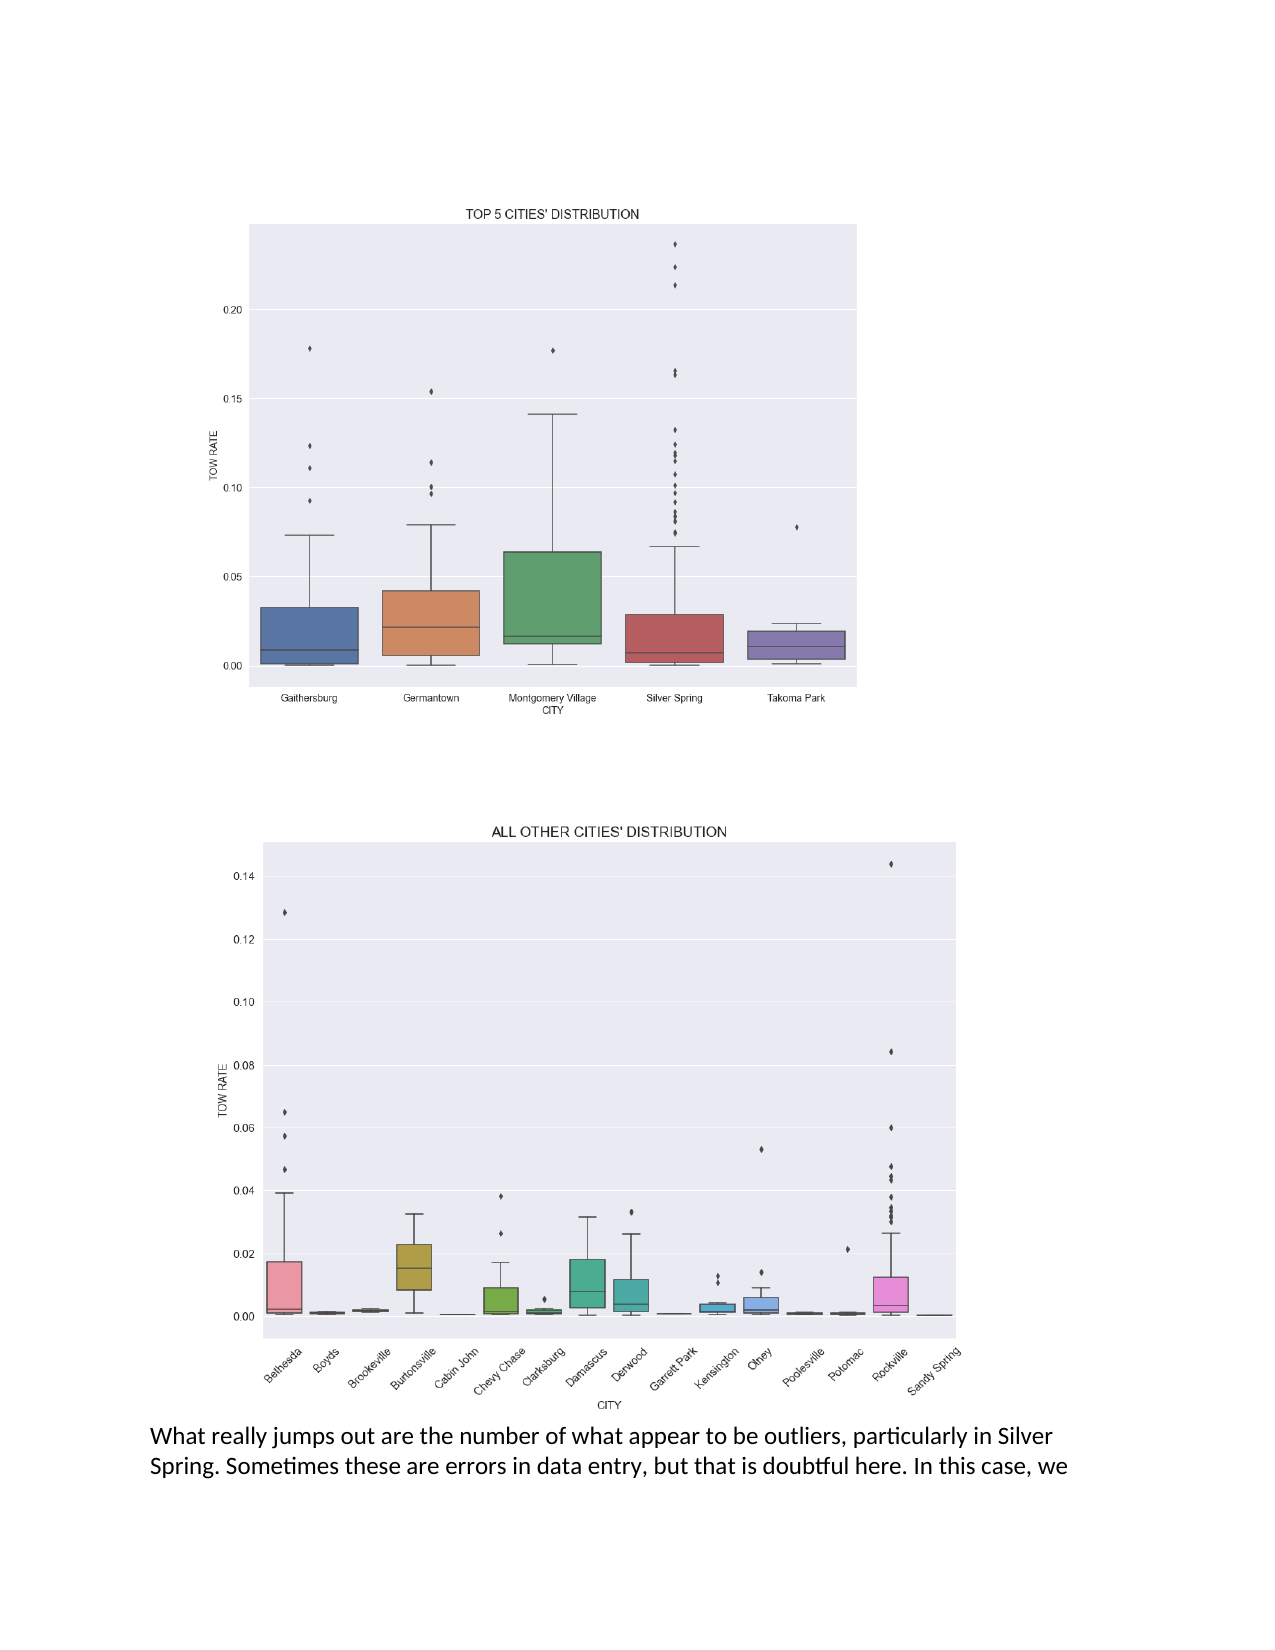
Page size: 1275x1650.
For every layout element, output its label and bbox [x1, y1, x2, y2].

picture [150, 150, 1044, 1420]
text [150, 1420, 1125, 1481]
